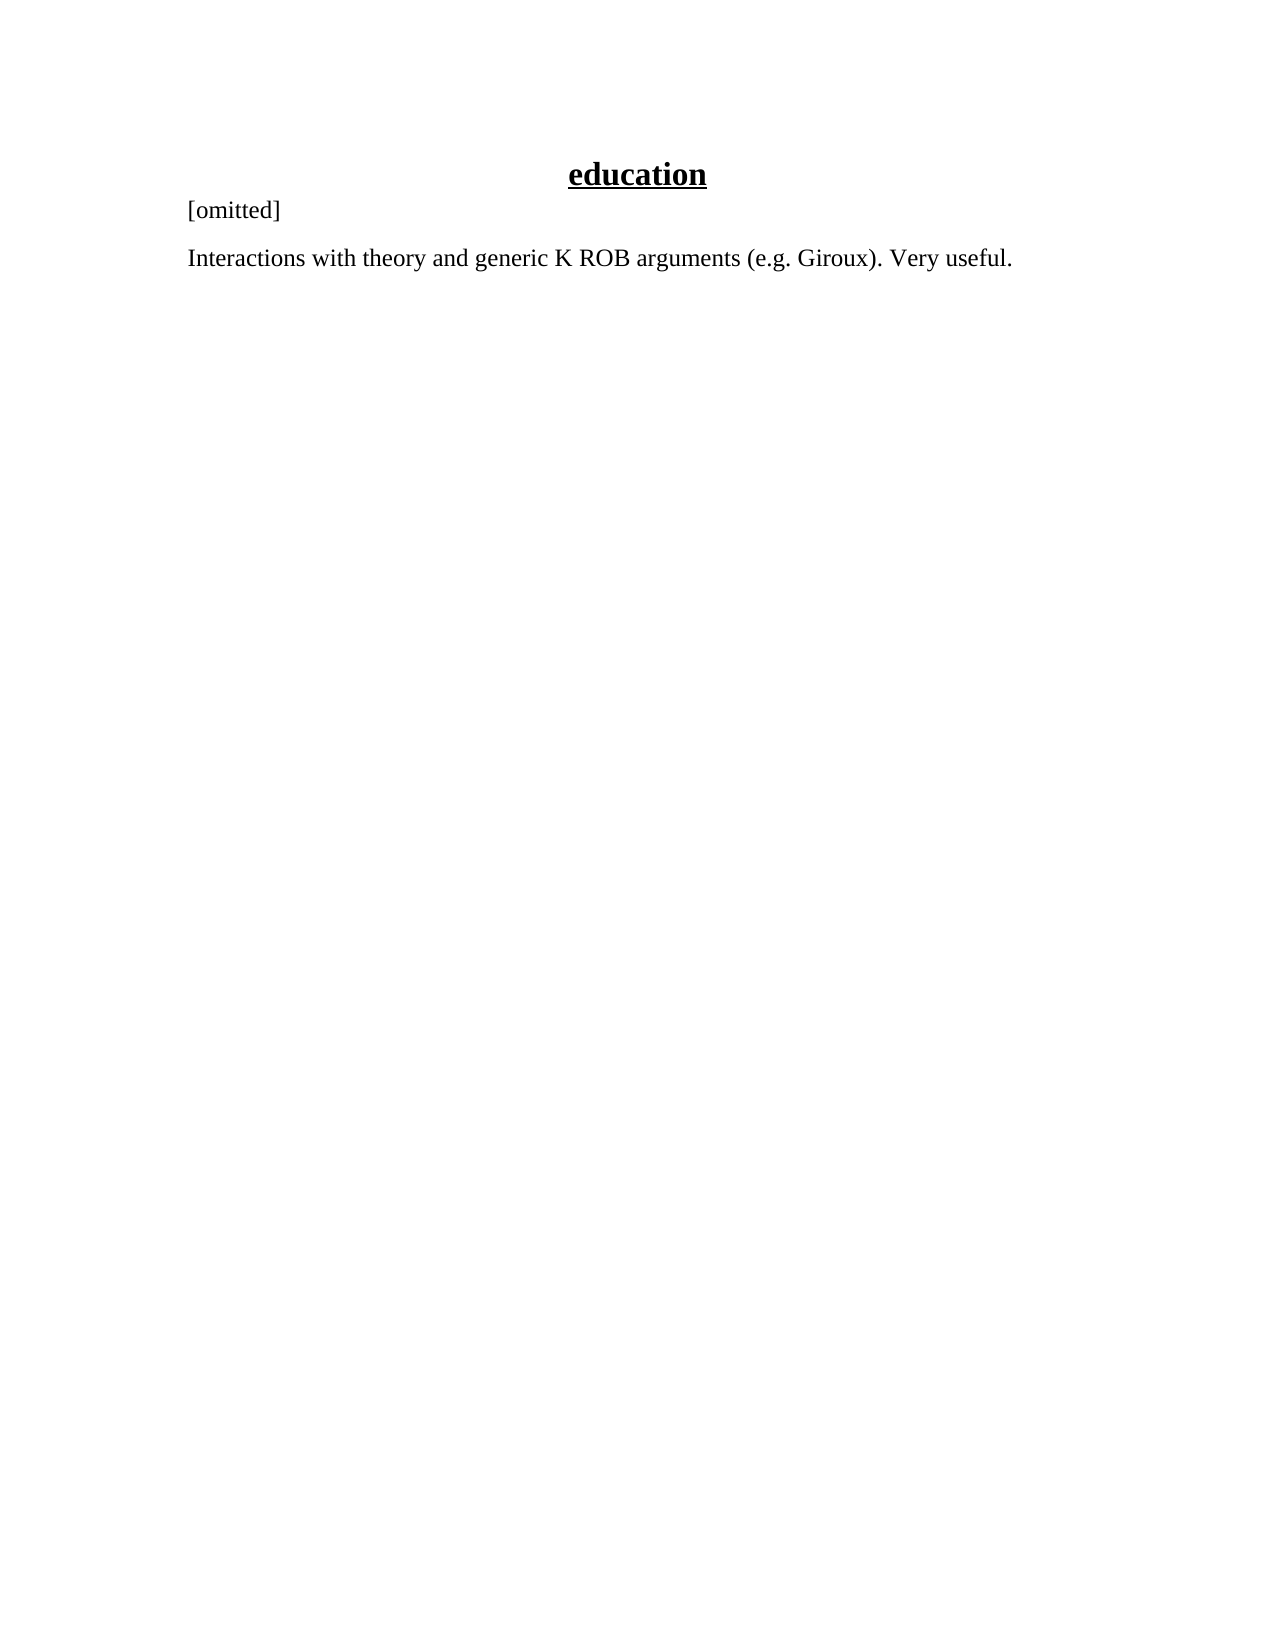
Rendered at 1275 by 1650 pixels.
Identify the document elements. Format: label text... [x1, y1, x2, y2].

text [omitted] [187, 196, 1087, 224]
subtitle education [187, 154, 1087, 192]
text Interactions with theory and generic K ROB arguments (e.g. Giroux). Very useful. [187, 243, 1087, 272]
